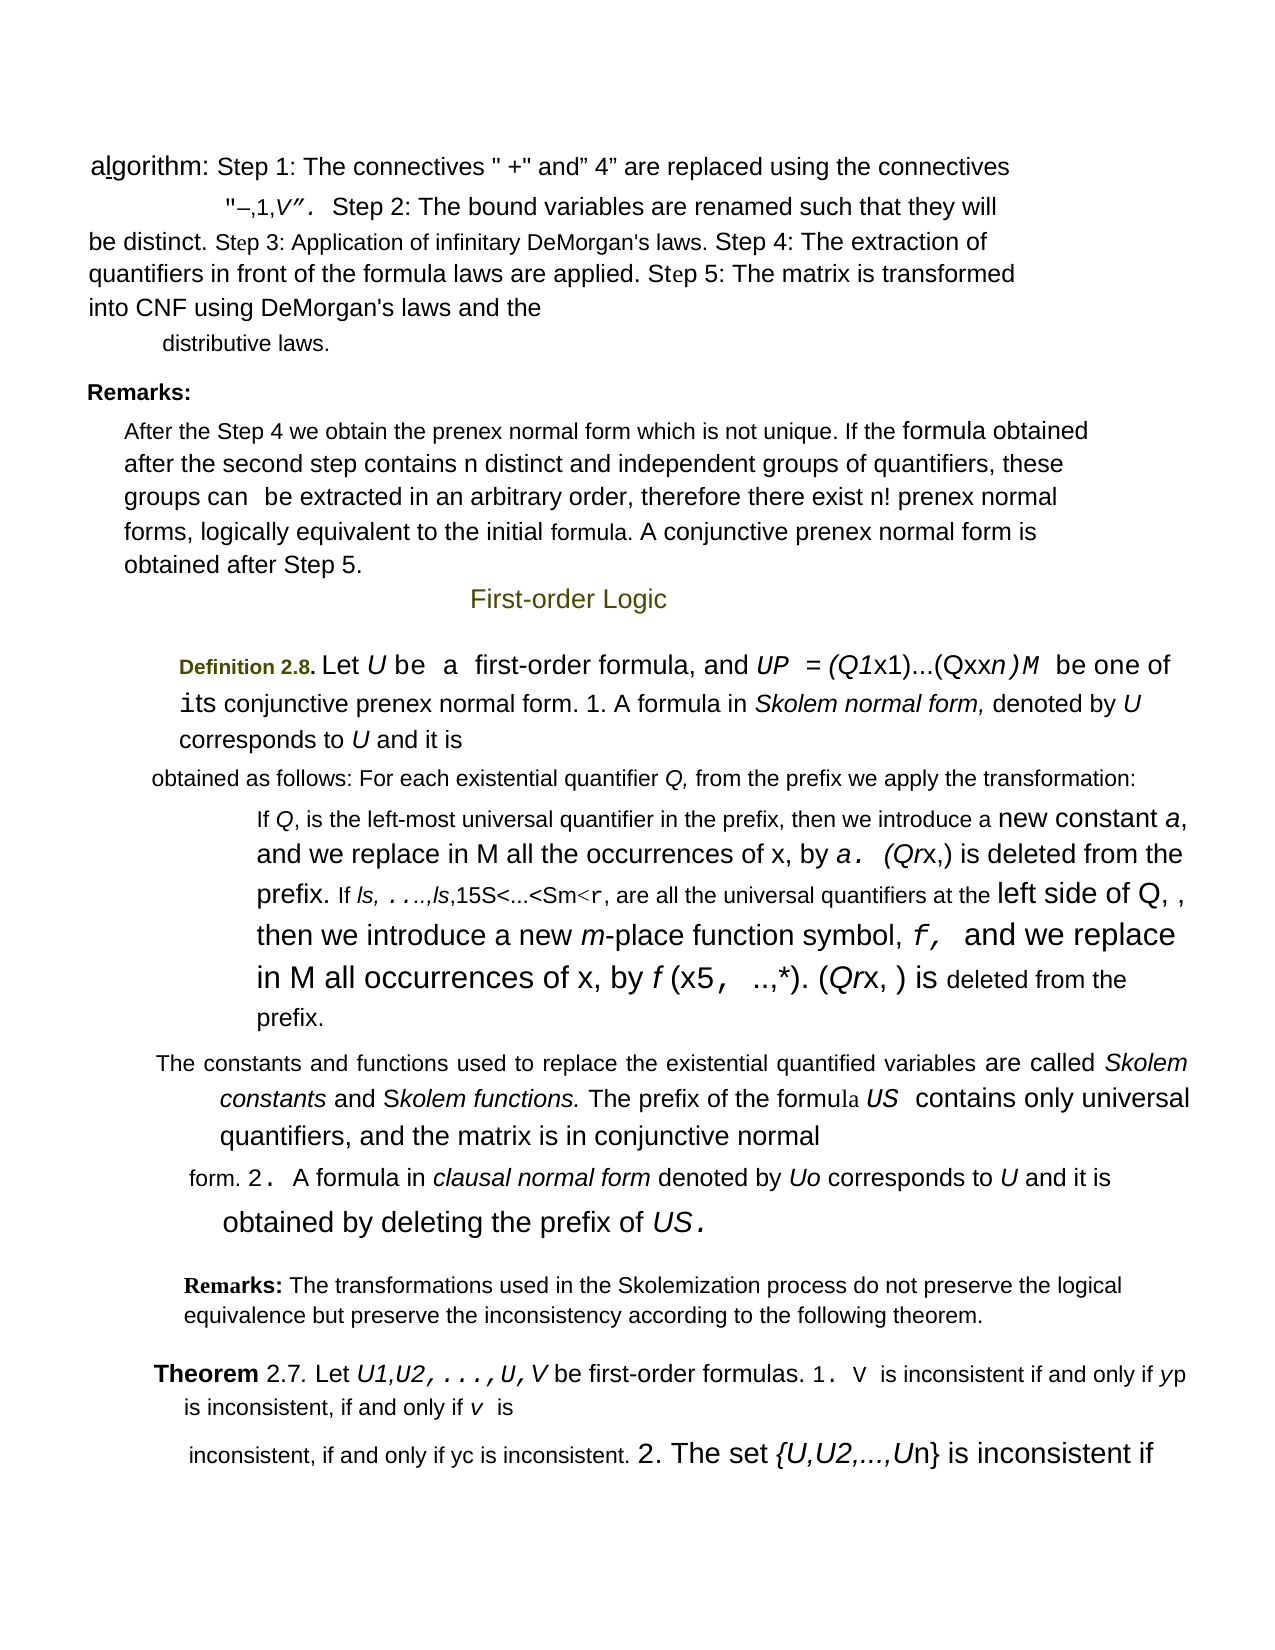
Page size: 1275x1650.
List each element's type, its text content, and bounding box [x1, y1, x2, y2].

text distributive laws. [162, 329, 553, 356]
text The constants and functions used to replace the existential quantified variables are called Skolem constants and Skolem functions. The prefix of the formula US contains only universal quantifiers, and the matrix is in conjunctive normal [156, 1048, 1190, 1151]
text Definition 2.8. Let U be a first-order formula, and UP = (Q1x1)...(Qxxn)M be one of its conjunctive prenex normal form. 1. A formula in Skolem normal form, denoted by U corresponds to U and it is [179, 649, 1184, 754]
text "–,1,V”. Step 2: The bound variables are renamed such that they will be distinct. Step 3: Application of infinitary DeMorgan's laws. Step 4: The extraction of quantifiers in front of the formula laws are applied. Step 5: The matrix is transformed into CNF using DeMorgan's laws and the [88, 192, 1027, 321]
text form. 2. A formula in clausal normal form denoted by Uo corresponds to U and it is [185, 1163, 1186, 1194]
text Theorem 2.7. Let U1,U2,...,U,V be first-order formulas. 1. V is inconsistent if and only if yp is inconsistent, if and only if v is [153, 1359, 1187, 1422]
text obtained by deleting the prefix of US. [222, 1205, 816, 1241]
text First-order Logic [470, 583, 891, 614]
text Remarks: [87, 379, 415, 405]
text If Q, is the left-most universal quantifier in the prefix, then we introduce a new constant a, and we replace in M all the occurrences of x, by a. (Qrx,) is deleted from the prefix. If ls, ....,ls,15S<...<Sm<r, are all the universal quantifiers at the left side of Q, , then we introduce a new m-place function symbol, f, and we replace in M all occurrences of x, by f (x5, ..,*). (Qrx, ) is deleted from the prefix. [256, 802, 1188, 1031]
text After the Step 4 we obtain the prenex normal form which is not unique. If the formula obtained after the second step contains n distinct and independent groups of quantifiers, these groups can be extracted in an arbitrary order, therefore there exist n! prenex normal forms, logically equivalent to the initial formula. A conjunctive prenex normal form is obtained after Step 5. [124, 416, 1090, 579]
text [90, 150, 1097, 181]
text obtained as follows: For each existential quantifier Q, from the prefix we apply the transformation: [151, 765, 1174, 791]
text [186, 1436, 1186, 1472]
text Remarks: The transformations used in the Skolemization process do not preserve the logical equivalence but preserve the inconsistency according to the following theorem. [183, 1272, 1191, 1328]
